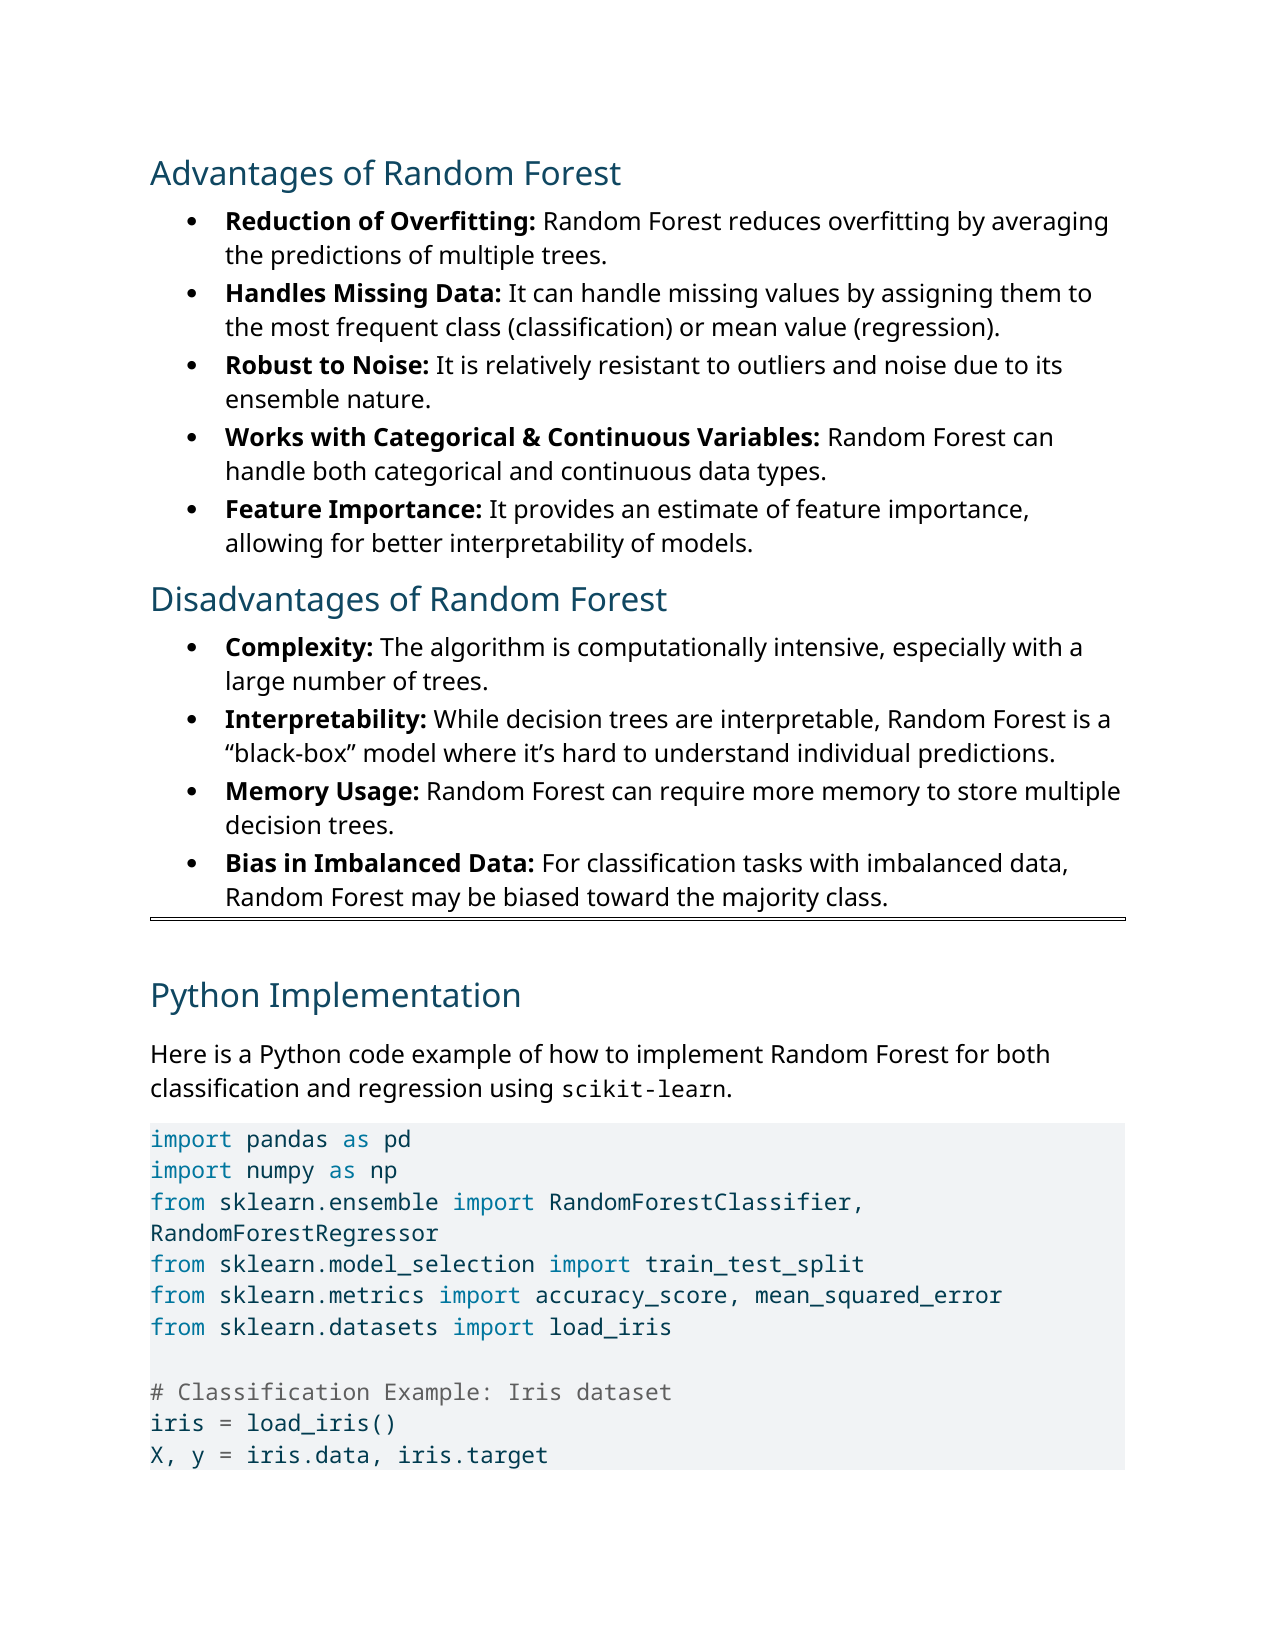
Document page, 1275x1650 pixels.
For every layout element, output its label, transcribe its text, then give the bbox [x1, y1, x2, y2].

subtitle Python Implementation [150, 972, 1125, 1018]
list Memory Usage: Random Forest can require more memory to store multiple decision trees. [187, 773, 1125, 842]
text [150, 1123, 1125, 1470]
subtitle Advantages of Random Forest [150, 150, 1125, 195]
list Interpretability: While decision trees are interpretable, Random Forest is a “black-box” model where it’s hard to understand individual predictions. [187, 702, 1125, 770]
list Robust to Noise: It is relatively resistant to outliers and noise due to its ensemble nature. [187, 347, 1125, 416]
list Complexity: The algorithm is computationally intensive, especially with a large number of trees. [187, 630, 1125, 698]
subtitle Disadvantages of Random Forest [150, 576, 1125, 621]
list Reduction of Overfitting: Random Forest reduces overfitting by averaging the predictions of multiple trees. [187, 204, 1125, 272]
list Handles Missing Data: It can handle missing values by assigning them to the most frequent class (classification) or mean value (regression). [187, 276, 1125, 344]
list Works with Categorical & Continuous Variables: Random Forest can handle both categorical and continuous data types. [187, 419, 1125, 487]
list Feature Importance: It provides an estimate of feature importance, allowing for better interpretability of models. [187, 491, 1125, 559]
text Here is a Python code example of how to implement Random Forest for both classification and regression using scikit-learn. [150, 1036, 1125, 1104]
list Bias in Imbalanced Data: For classification tasks with imbalanced data, Random Forest may be biased toward the majority class. [187, 845, 1125, 913]
